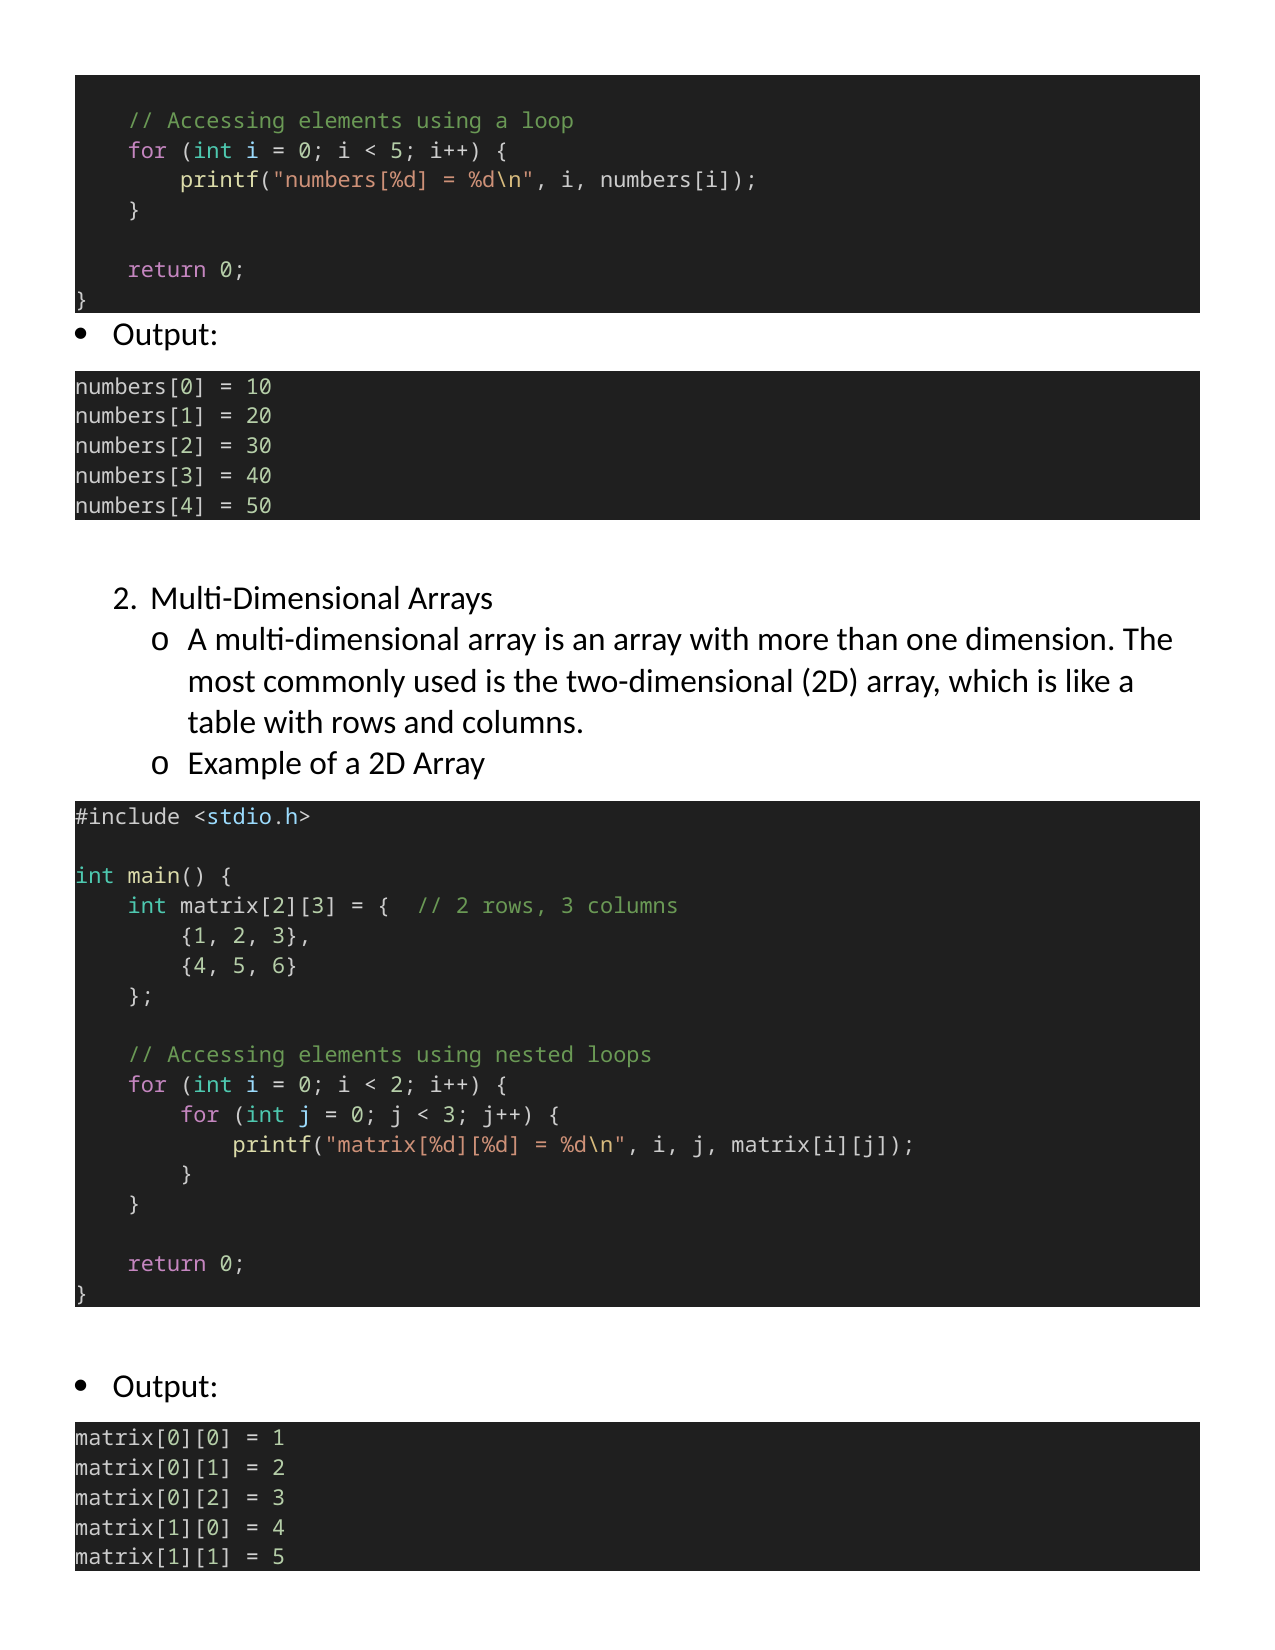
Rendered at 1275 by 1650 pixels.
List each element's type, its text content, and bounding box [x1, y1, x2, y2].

text numbers[3] = 40 [75, 460, 1200, 490]
text for (int j = 0; j < 3; j++) { [75, 1099, 1200, 1129]
text #include <stdio.h> [75, 801, 1200, 831]
text {4, 5, 6} [75, 950, 1200, 980]
text printf("numbers[%d] = %d\n", i, numbers[i]); [75, 164, 1200, 194]
list Output: [75, 1365, 1200, 1406]
text return 0; [75, 254, 1200, 283]
list A multi-dimensional array is an array with more than one dimension. The most commonly used is the two-dimensional (2D) array, which is like a table with rows and columns. [150, 618, 1200, 742]
text int main() { [75, 861, 1200, 890]
text numbers[0] = 10 [75, 371, 1200, 401]
text }; [75, 980, 1200, 1009]
text } [75, 1278, 1200, 1307]
list Multi-Dimensional Arrays [112, 577, 1200, 618]
text matrix[0][2] = 3 [75, 1482, 1200, 1512]
list Output: [75, 313, 1200, 354]
text // Accessing elements using nested loops [75, 1039, 1200, 1069]
text {1, 2, 3}, [75, 920, 1200, 950]
text printf("matrix[%d][%d] = %d\n", i, j, matrix[i][j]); [75, 1129, 1200, 1158]
text for (int i = 0; i < 2; i++) { [75, 1069, 1200, 1099]
text return 0; [75, 1248, 1200, 1278]
text matrix[0][0] = 1 [75, 1422, 1200, 1452]
text matrix[1][1] = 5 [75, 1541, 1200, 1571]
text for (int i = 0; i < 5; i++) { [75, 134, 1200, 164]
text matrix[0][1] = 2 [75, 1452, 1200, 1482]
text int matrix[2][3] = { // 2 rows, 3 columns [75, 890, 1200, 920]
text } [75, 194, 1200, 224]
text numbers[4] = 50 [75, 490, 1200, 520]
text } [75, 1158, 1200, 1188]
text // Accessing elements using a loop [75, 105, 1200, 134]
text numbers[2] = 30 [75, 430, 1200, 460]
text } [75, 283, 1200, 313]
text numbers[1] = 20 [75, 401, 1200, 430]
list Example of a 2D Array [150, 742, 1200, 784]
text matrix[1][0] = 4 [75, 1512, 1200, 1541]
text } [75, 1188, 1200, 1218]
